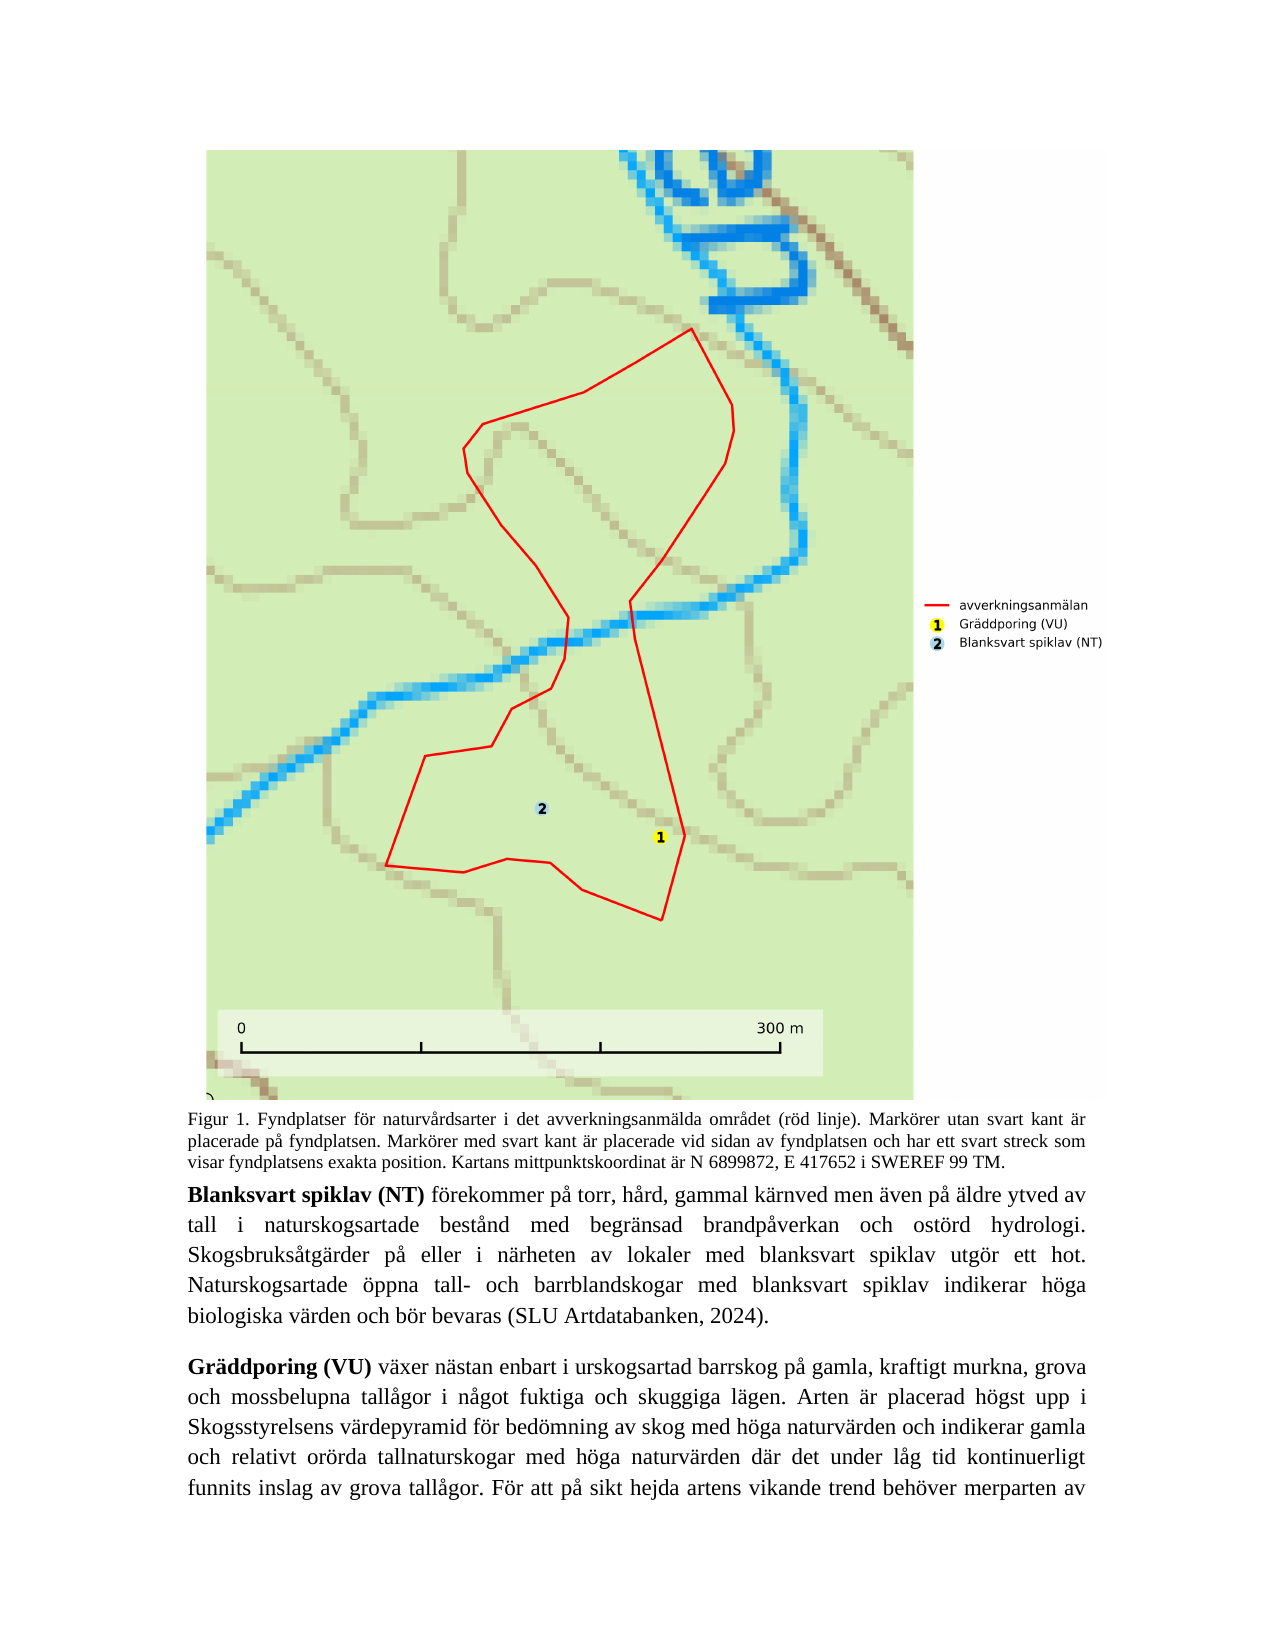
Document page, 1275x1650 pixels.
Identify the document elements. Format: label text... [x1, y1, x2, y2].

text Blanksvart spiklav (NT) förekommer på torr, hård, gammal kärnved men även på äldre ytved av tall i naturskogsartade bestånd med begränsad brandpåverkan och ostörd hydrologi. Skogsbruksåtgärder på eller i närheten av lokaler med blanksvart spiklav utgör ett hot. Naturskogsartade öppna tall- och barrblandskogar med blanksvart spiklav indikerar höga biologiska värden och bör bevaras (SLU Artdatabanken, 2024). [187, 1181, 1087, 1328]
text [187, 1353, 1087, 1500]
text Figur 1. Fyndplatser för naturvårdsarter i det avverkningsanmälda området (röd linje). Markörer utan svart kant är placerade på fyndplatsen. Markörer med svart kant är placerade vid sidan av fyndplatsen och har ett svart streck som visar fyndplatsens exakta position. Kartans mittpunktskoordinat är N 6899872, E 417652 i SWEREF 99 TM. [187, 1108, 1087, 1173]
picture [206, 150, 1107, 1100]
